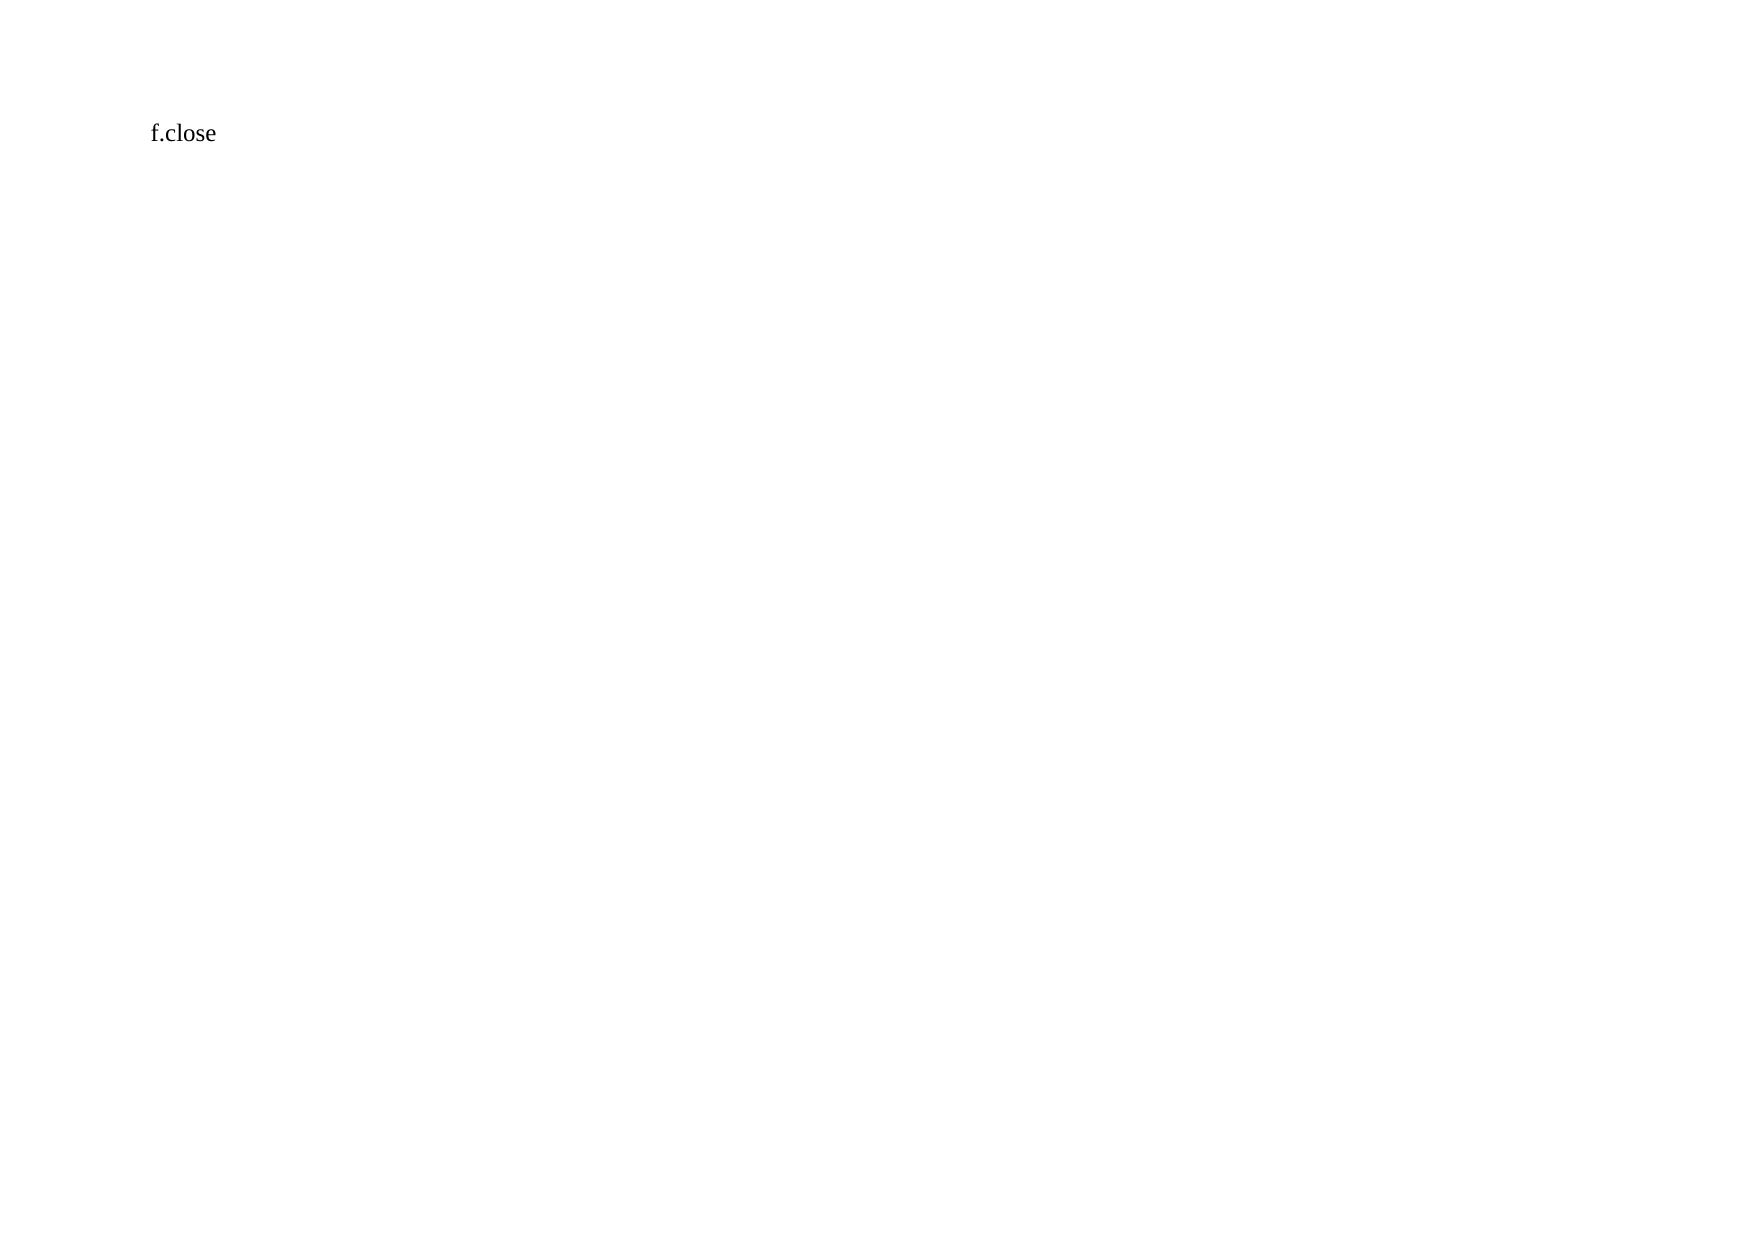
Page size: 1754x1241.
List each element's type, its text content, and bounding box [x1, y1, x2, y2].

text f.close [150, 114, 1653, 151]
